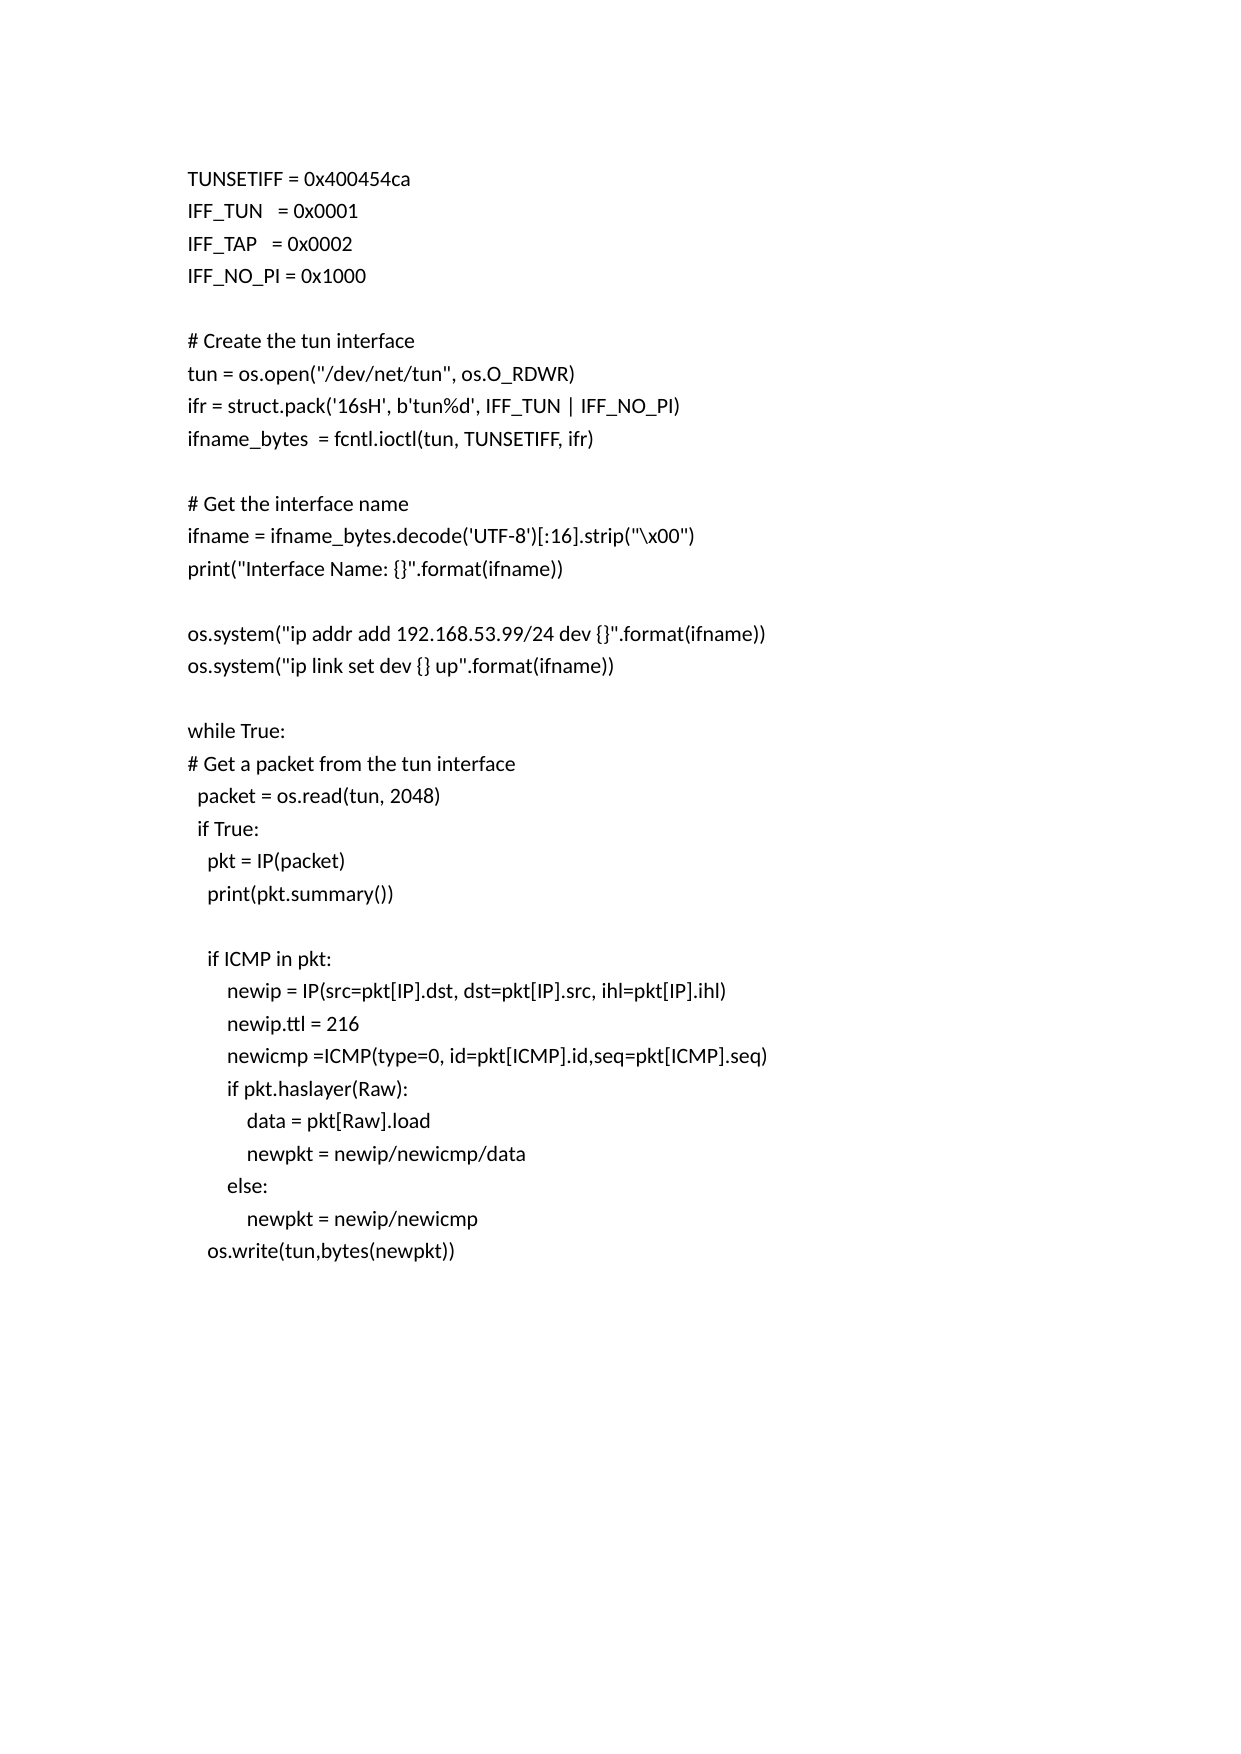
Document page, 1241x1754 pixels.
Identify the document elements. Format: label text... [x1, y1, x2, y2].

text ifname = ifname_bytes.decode('UTF-8')[:16].strip("\x00") [187, 519, 1053, 552]
text IFF_TAP = 0x0002 [187, 227, 1053, 259]
text if ICMP in pkt: [187, 942, 1053, 974]
text tun = os.open("/dev/net/tun", os.O_RDWR) [187, 357, 1053, 389]
text newip.ttl = 216 [187, 1007, 1053, 1039]
text os.write(tun,bytes(newpkt)) [187, 1234, 1053, 1267]
text # Get the interface name [187, 487, 1053, 519]
text else: [187, 1169, 1053, 1202]
text os.system("ip link set dev {} up".format(ifname)) [187, 649, 1053, 682]
text print(pkt.summary()) [187, 877, 1053, 909]
text pkt = IP(packet) [187, 844, 1053, 877]
text os.system("ip addr add 192.168.53.99/24 dev {}".format(ifname)) [187, 617, 1053, 649]
text newip = IP(src=pkt[IP].dst, dst=pkt[IP].src, ihl=pkt[IP].ihl) [187, 974, 1053, 1007]
text # Get a packet from the tun interface [187, 747, 1053, 779]
text IFF_TUN = 0x0001 [187, 194, 1053, 227]
text IFF_NO_PI = 0x1000 [187, 259, 1053, 292]
text ifname_bytes = fcntl.ioctl(tun, TUNSETIFF, ifr) [187, 422, 1053, 454]
text if pkt.haslayer(Raw): [187, 1072, 1053, 1104]
text # Create the tun interface [187, 324, 1053, 357]
text data = pkt[Raw].load [187, 1104, 1053, 1137]
text TUNSETIFF = 0x400454ca [187, 162, 1053, 194]
text if True: [187, 812, 1053, 844]
text newpkt = newip/newicmp/data [187, 1137, 1053, 1169]
text packet = os.read(tun, 2048) [187, 779, 1053, 812]
text while True: [187, 714, 1053, 747]
text newicmp =ICMP(type=0, id=pkt[ICMP].id,seq=pkt[ICMP].seq) [187, 1039, 1053, 1072]
text ifr = struct.pack('16sH', b'tun%d', IFF_TUN | IFF_NO_PI) [187, 389, 1053, 422]
text newpkt = newip/newicmp [187, 1202, 1053, 1234]
text print("Interface Name: {}".format(ifname)) [187, 552, 1053, 584]
